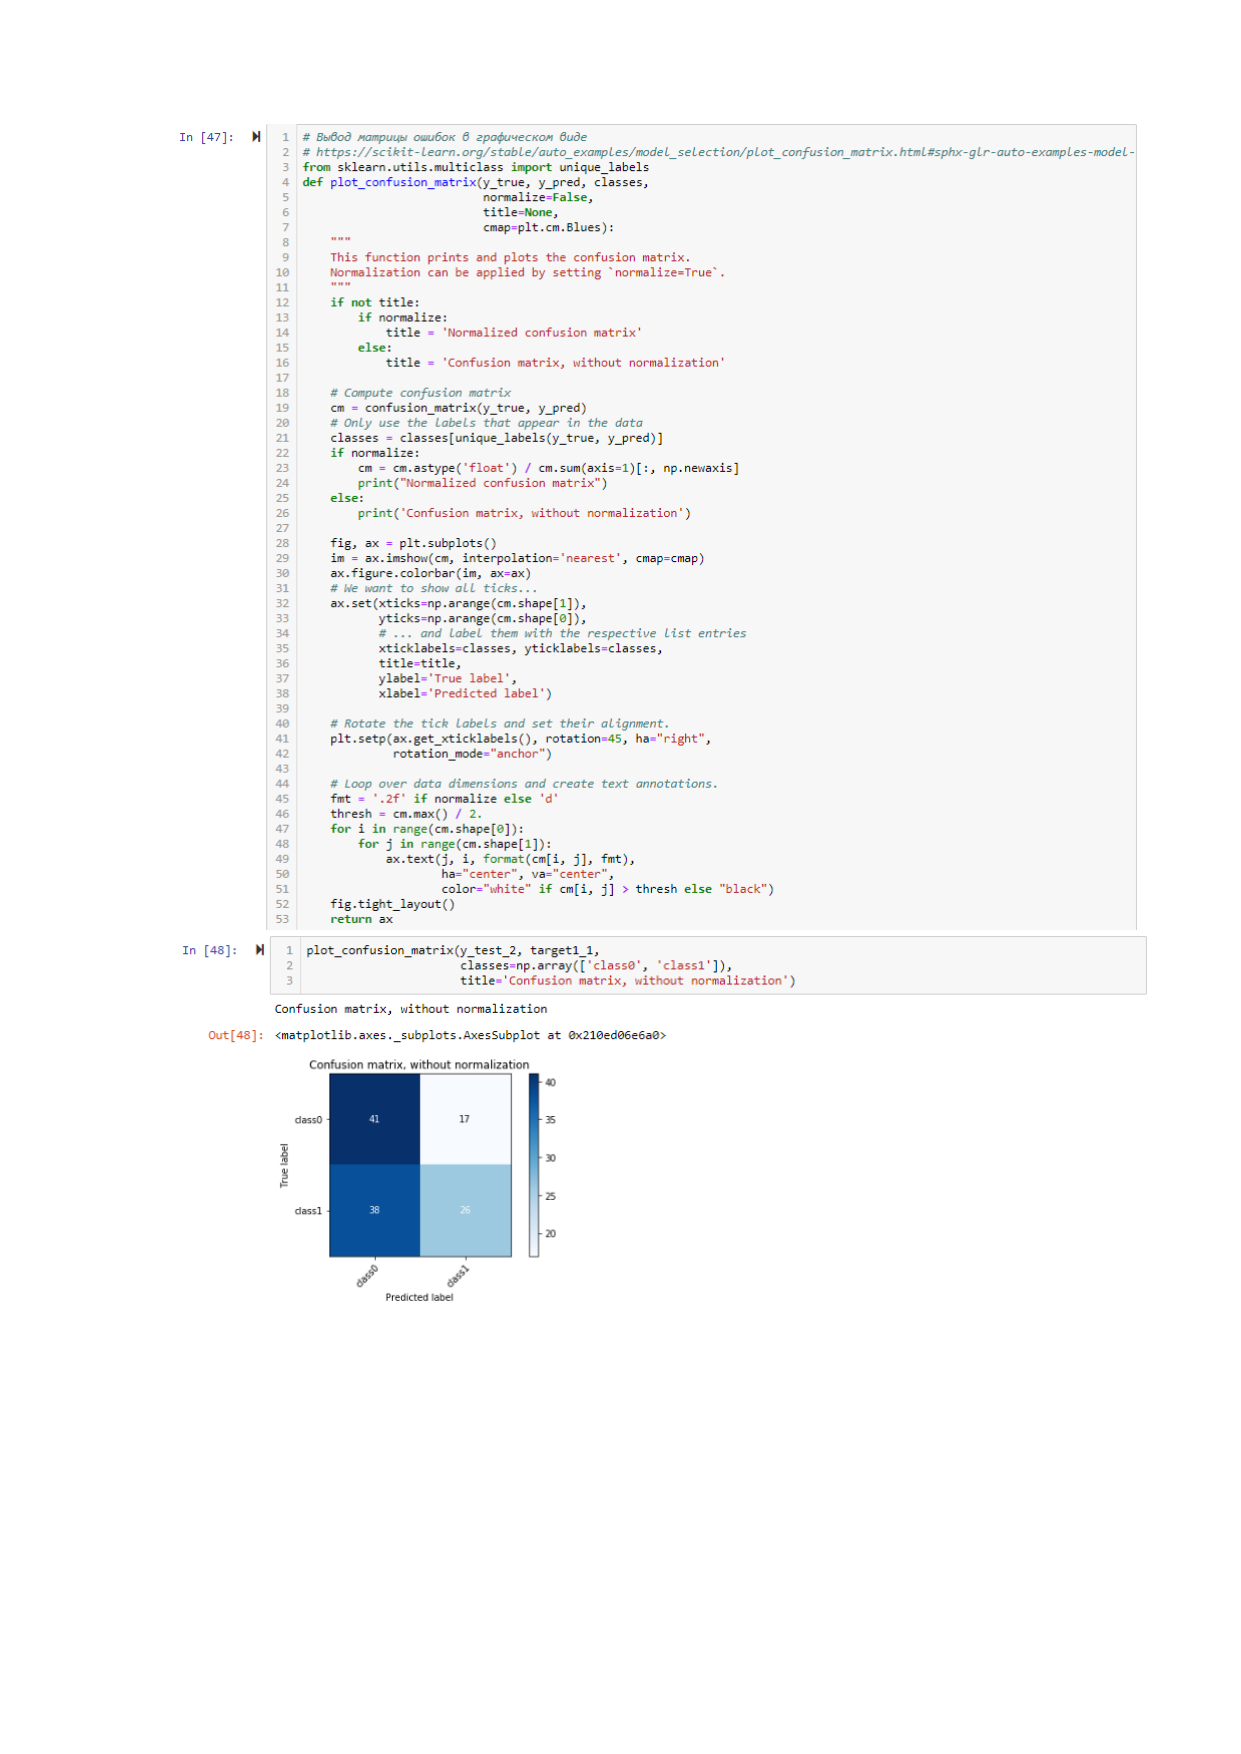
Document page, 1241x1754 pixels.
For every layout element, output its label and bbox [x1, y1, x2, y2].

picture [177, 931, 1152, 1302]
picture [177, 118, 1152, 930]
